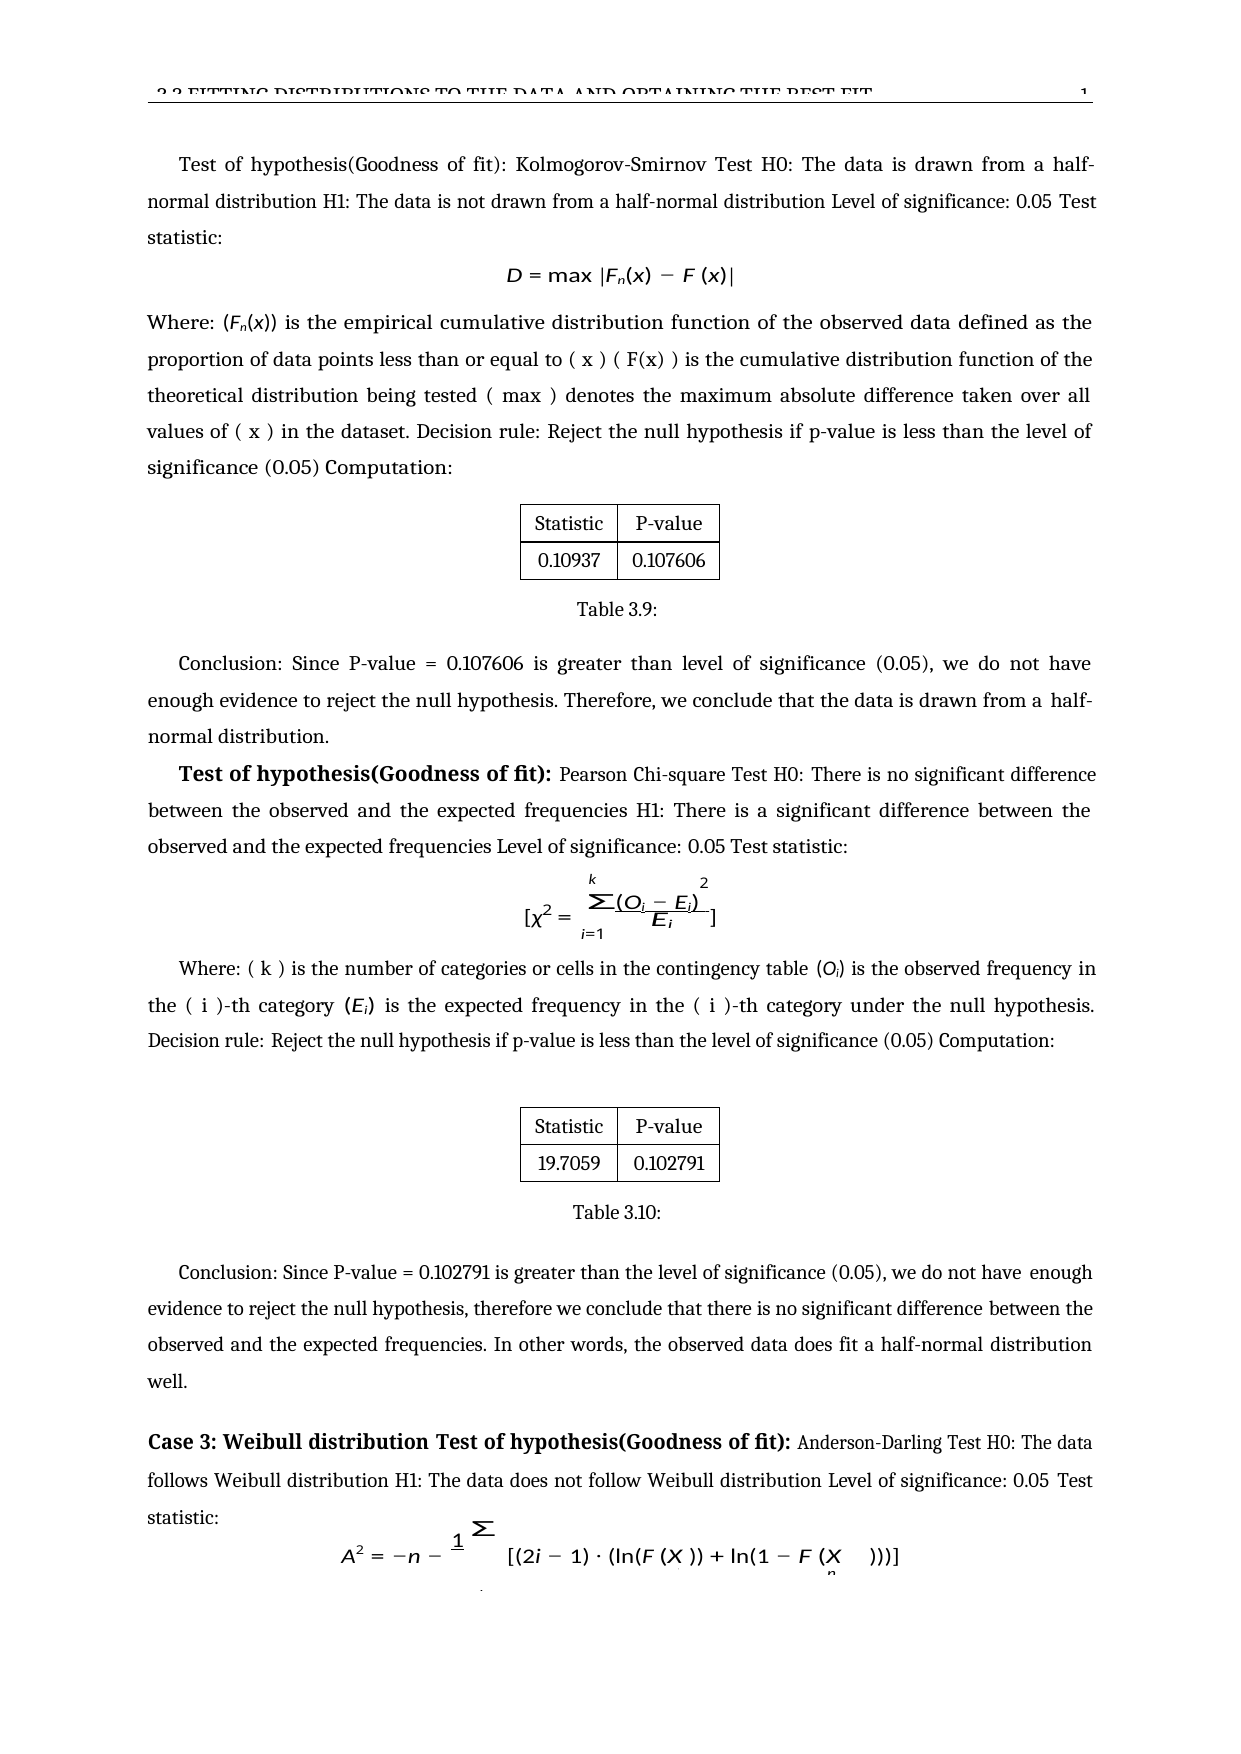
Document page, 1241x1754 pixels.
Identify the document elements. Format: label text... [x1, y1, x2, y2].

text between the observed and the expected frequencies H1: There is a significant difference between the observed and the expected frequencies Level of significance: 0.05 Test statistic: [148, 798, 1093, 859]
text Table 3.9: [479, 597, 755, 621]
text Case 3: Weibull distribution Test of hypothesis(Goodness of fit): Anderson-Darling Test H0: The data follows Weibull distribution H1: The data does not follow Weibull distribution Level of significance: 0.05 Test statistic: [147, 1420, 1093, 1532]
table_cell 19.7059 [521, 1145, 617, 1181]
table_header Statistic [521, 1108, 617, 1144]
text A2 = −n − 1 Σ [(2i − 1) · (ln(F (X )) + ln(1 − F (X )))] [135, 1532, 1105, 1572]
table_cell 0.10937 [521, 543, 617, 578]
text Ei [221, 915, 1102, 929]
text Test of hypothesis(Goodness of fit): Kolmogorov-Smirnov Test H0: The data is drawn from a half- normal distribution H1: The data is not drawn from a half-normal distribution Level of significance: 0.05 Test statistic: [147, 153, 1096, 250]
table_header P-value [618, 1108, 719, 1144]
table_header P-value [618, 505, 719, 541]
text [χ2 = (Oi − Ei) ] [135, 886, 1105, 915]
table_header Statistic [521, 505, 617, 541]
table_cell 0.107606 [618, 543, 719, 578]
text Where: ( k ) is the number of categories or cells in the contingency table (Oi) is the observed frequency in the ( i )-th category (Ei) is the expected frequency in the ( i )-th category under the null hypothesis. Decision rule: Reject the null hypothesis if p-value is less than the level of significance (0.05) Computation: [148, 955, 1096, 1052]
text Where: (Fn(x)) is the empirical cumulative distribution function of the observed data defined as the proportion of data points less than or equal to ( x ) ( F(x) ) is the cumulative distribution function of the theoretical distribution being tested ( max ) denotes the maximum absolute difference taken over all values of ( x ) in the dataset. Decision rule: Reject the null hypothesis if p-value is less than the level of significance (0.05) Computation: [147, 309, 1093, 479]
text Table 3.10: [479, 1200, 755, 1224]
text Test of hypothesis(Goodness of fit): Pearson Chi-square Test H0: There is no significant difference [179, 761, 1111, 787]
table_cell 0.102791 [618, 1145, 719, 1181]
text D = max |Fn(x) − F (x)| [135, 262, 1105, 287]
text i=1 [135, 929, 1051, 942]
text Conclusion: Since P-value = 0.107606 is greater than level of significance (0.05), we do not have enough evidence to reject the null hypothesis. Therefore, we conclude that the data is drawn from a half-normal distribution. [148, 652, 1093, 748]
text Conclusion: Since P-value = 0.102791 is greater than the level of significance (0.05), we do not have enough evidence to reject the null hypothesis, therefore we conclude that there is no significant difference between the observed and the expected frequencies. In other words, the observed data does fit a half-normal distribution well. [148, 1260, 1093, 1393]
